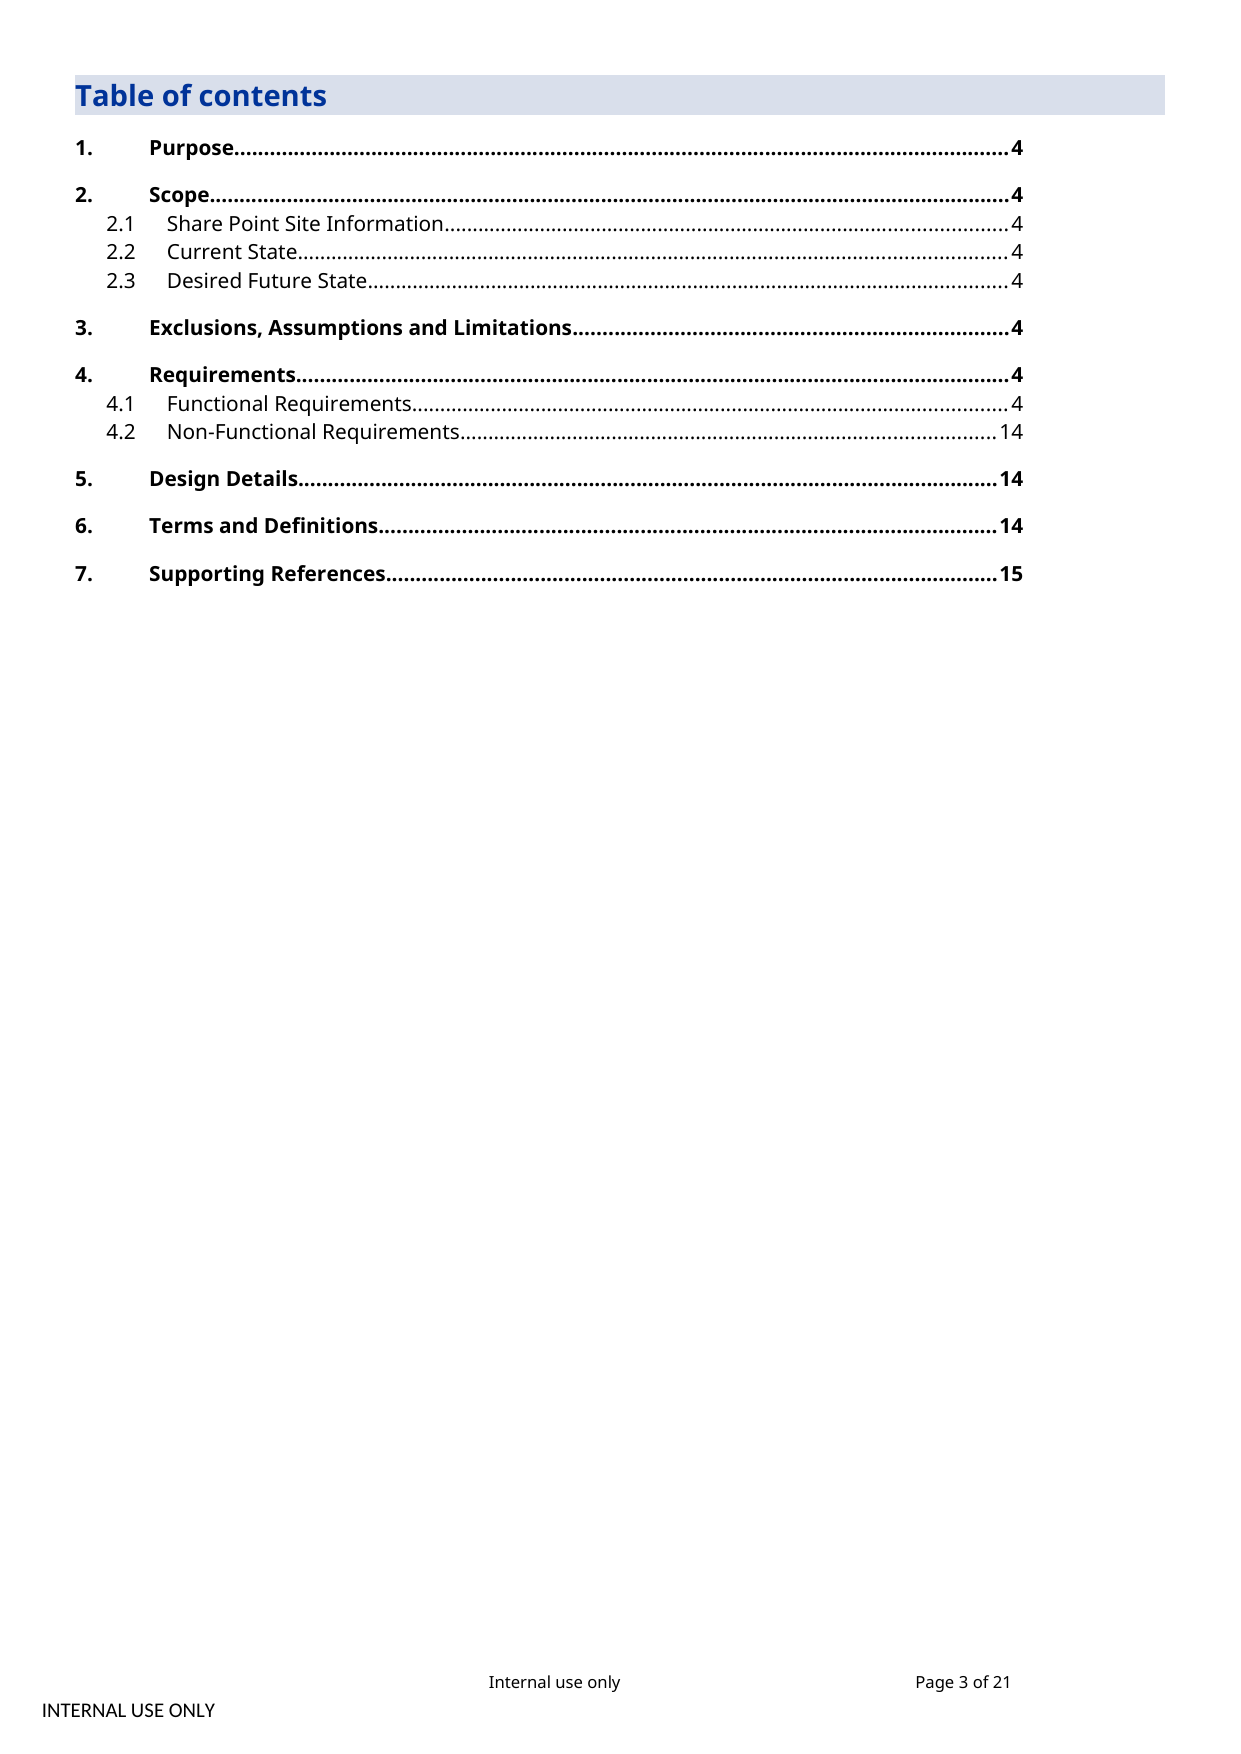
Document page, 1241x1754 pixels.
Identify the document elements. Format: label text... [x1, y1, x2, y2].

text 5. Design Details 14 [75, 464, 1165, 493]
text 2.1 Share Point Site Information 4 [106, 209, 1165, 237]
text Table of contents [75, 75, 1165, 115]
text 6. Terms and Definitions 14 [75, 512, 1165, 540]
text 4. Requirements 4 [75, 360, 1165, 389]
text 2. Scope 4 [75, 181, 1165, 209]
text 7. Supporting References 15 [75, 559, 1165, 587]
text 4.1 Functional Requirements 4 [106, 389, 1165, 417]
text 3. Exclusions, Assumptions and Limitations 4 [75, 313, 1165, 342]
text 4.2 Non-Functional Requirements 14 [106, 417, 1165, 446]
text 2.3 Desired Future State 4 [106, 266, 1165, 294]
text 2.2 Current State 4 [106, 237, 1165, 266]
text 1. Purpose 4 [75, 133, 1165, 162]
